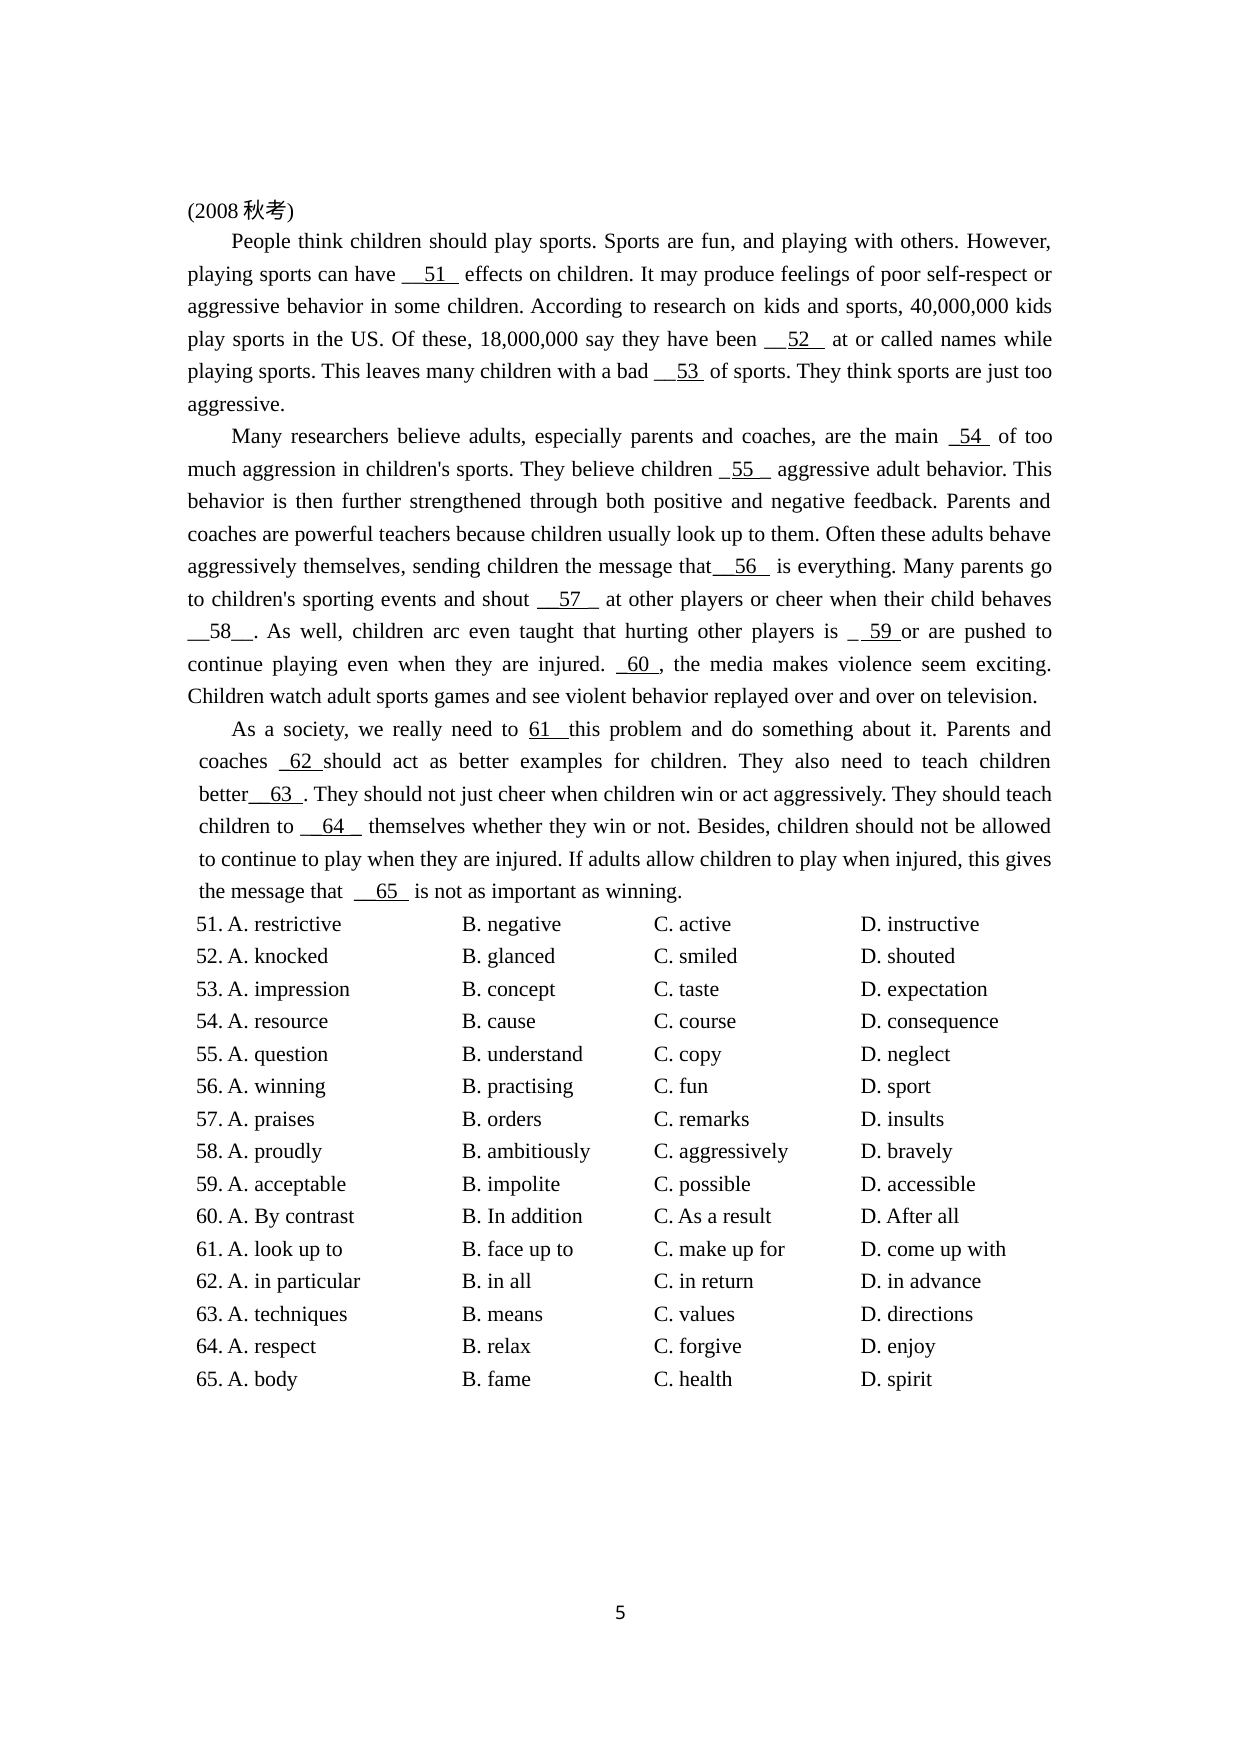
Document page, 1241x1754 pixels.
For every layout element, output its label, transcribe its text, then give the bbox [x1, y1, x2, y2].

table_cell D. spirit [856, 1362, 1033, 1395]
table_cell C. forgive [649, 1330, 856, 1362]
table_cell D. consequence [856, 1005, 1033, 1037]
table_cell C. course [649, 1005, 856, 1037]
table_cell B. impolite [458, 1167, 649, 1200]
table_cell B. ambitiously [458, 1135, 649, 1167]
table_cell 53. A. impression [192, 972, 457, 1005]
table_cell D. enjoy [856, 1330, 1033, 1362]
table_cell 61. A. look up to [192, 1232, 457, 1265]
table_cell C. in return [649, 1265, 856, 1297]
table_cell C. aggressively [649, 1135, 856, 1167]
text As a society, we really need to 61 this problem and do something about it. Parents and coaches _62 should act as better examples for children. They also need to teach children better__63 . They should not just cheer when children win or act aggressively. They should teach children to __64 _ themselves whether they win or not. Besides, children should not be allowed to continue to play when they are injured. If adults allow children to play when injured, this gives the message that __65 is not as important as winning. [198, 712, 1053, 907]
table_cell D. bravely [856, 1135, 1033, 1167]
table_cell C. smiled [649, 940, 856, 972]
table_cell C. possible [649, 1167, 856, 1200]
table_cell D. shouted [856, 940, 1033, 972]
table_cell C. make up for [649, 1232, 856, 1265]
table_cell B. means [458, 1297, 649, 1330]
table_cell D. expectation [856, 972, 1033, 1005]
table_header B. negative [458, 907, 649, 940]
table_cell 64. A. respect [192, 1330, 457, 1362]
table_cell C. remarks [649, 1102, 856, 1135]
table_cell C. health [649, 1362, 856, 1395]
table_cell C. copy [649, 1037, 856, 1070]
table_cell D. sport [856, 1070, 1033, 1102]
table_cell 58. A. proudly [192, 1135, 457, 1167]
table_cell 63. A. techniques [192, 1297, 457, 1330]
table_cell 55. A. question [192, 1037, 457, 1070]
table_cell B. face up to [458, 1232, 649, 1265]
table_cell D. accessible [856, 1167, 1033, 1200]
table_cell C. fun [649, 1070, 856, 1102]
table_cell 60. A. By contrast [192, 1200, 457, 1232]
text Many researchers believe adults, especially parents and coaches, are the main _54 of too much aggression in children's sports. They believe children _55 _ aggressive adult behavior. This behavior is then further strengthened through both positive and negative feedback. Parents and coaches are powerful teachers because children usually look up to them. Often these adults behave aggressively themselves, sending children the message that__56 is everything. Many parents go to children's sporting events and shout __57 _ at other players or cheer when their child behaves __58__. As well, children arc even taught that hurting other players is _ 59 or are pushed to continue playing even when they are injured. _60 , the media makes violence seem exciting. Children watch adult sports games and see violent behavior replayed over and over on television. [187, 420, 1053, 712]
table_cell B. relax [458, 1330, 649, 1362]
text People think children should play sports. Sports are fun, and playing with others. However, playing sports can have __51 effects on children. It may produce feelings of poor self-respect or aggressive behavior in some children. According to research on kids and sports, 40,000,000 kids play sports in the . Of these, 18,000,000 say they have been __52 at or called names while playing sports. This leaves many children with a bad __53 of sports. They think sports are just too aggressive. [187, 225, 1053, 420]
text (2008秋考) [187, 192, 1053, 225]
table_cell C. taste [649, 972, 856, 1005]
table_cell D. directions [856, 1297, 1033, 1330]
table_cell B. concept [458, 972, 649, 1005]
table_header C. active [649, 907, 856, 940]
table_cell 56. A. winning [192, 1070, 457, 1102]
table_cell D. insults [856, 1102, 1033, 1135]
table_cell D. in advance [856, 1265, 1033, 1297]
table_cell 52. A. knocked [192, 940, 457, 972]
table_cell B. glanced [458, 940, 649, 972]
table_header 51. A. restrictive [192, 907, 457, 940]
table_cell B. understand [458, 1037, 649, 1070]
table_cell B. fame [458, 1362, 649, 1395]
table_cell 65. A. body [192, 1362, 457, 1395]
table_cell B. cause [458, 1005, 649, 1037]
table_cell D. After all [856, 1200, 1033, 1232]
table_cell 59. A. acceptable [192, 1167, 457, 1200]
table_cell C. As a result [649, 1200, 856, 1232]
table_cell 54. A. resource [192, 1005, 457, 1037]
table_cell 57. A. praises [192, 1102, 457, 1135]
table_cell B. orders [458, 1102, 649, 1135]
table_cell D. neglect [856, 1037, 1033, 1070]
table_cell B. in all [458, 1265, 649, 1297]
table_header D. instructive [856, 907, 1033, 940]
table_cell B. practising [458, 1070, 649, 1102]
table_cell D. come up with [856, 1232, 1033, 1265]
table_cell C. values [649, 1297, 856, 1330]
table_cell B. In addition [458, 1200, 649, 1232]
table_cell 62. A. in particular [192, 1265, 457, 1297]
